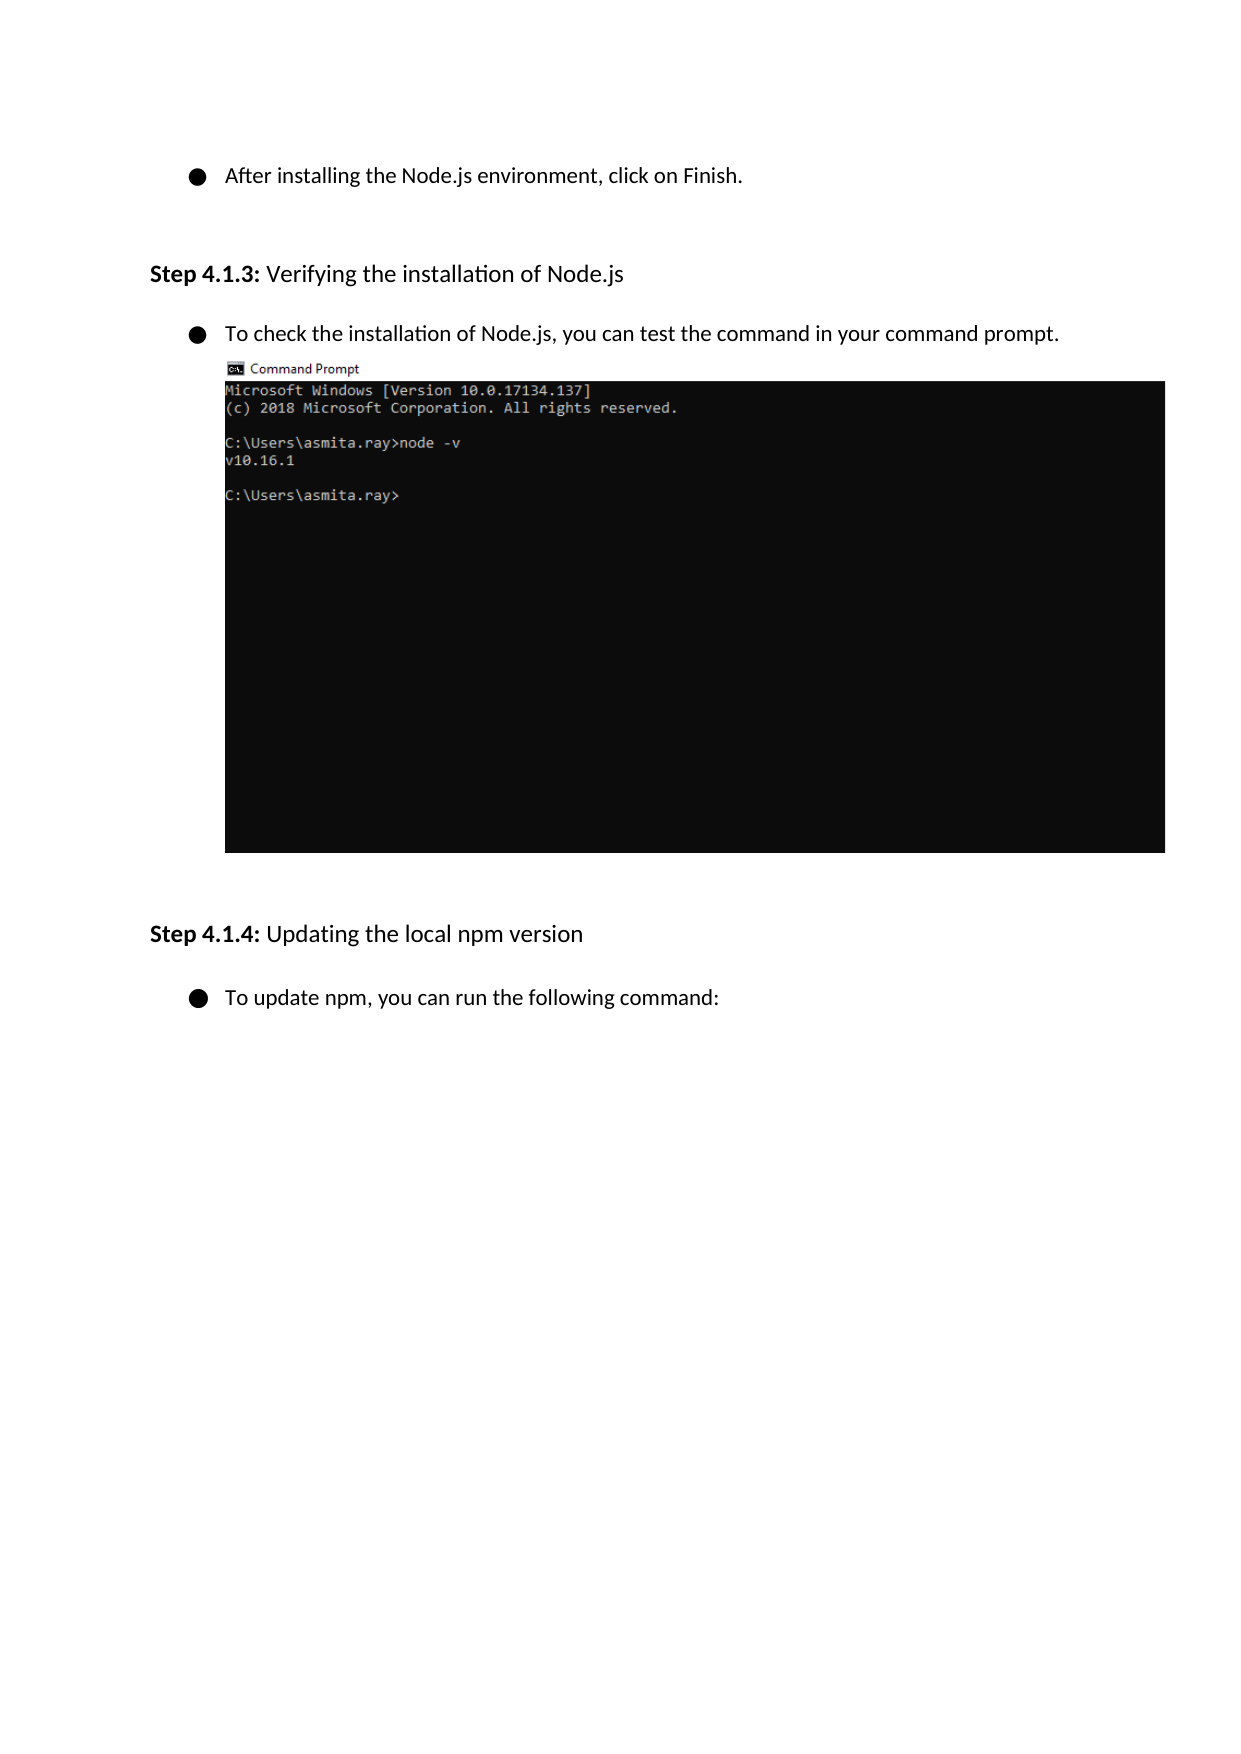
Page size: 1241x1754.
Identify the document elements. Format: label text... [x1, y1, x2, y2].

picture [225, 357, 1166, 853]
list After installing the Node.js environment, click on Finish. [187, 150, 1090, 197]
text Step 4.1.3: Verifying the installation of Node.js [150, 258, 1090, 289]
text Step 4.1.4: Updating the local npm version [150, 918, 1090, 949]
list To update npm, you can run the following command: [187, 968, 1090, 1019]
